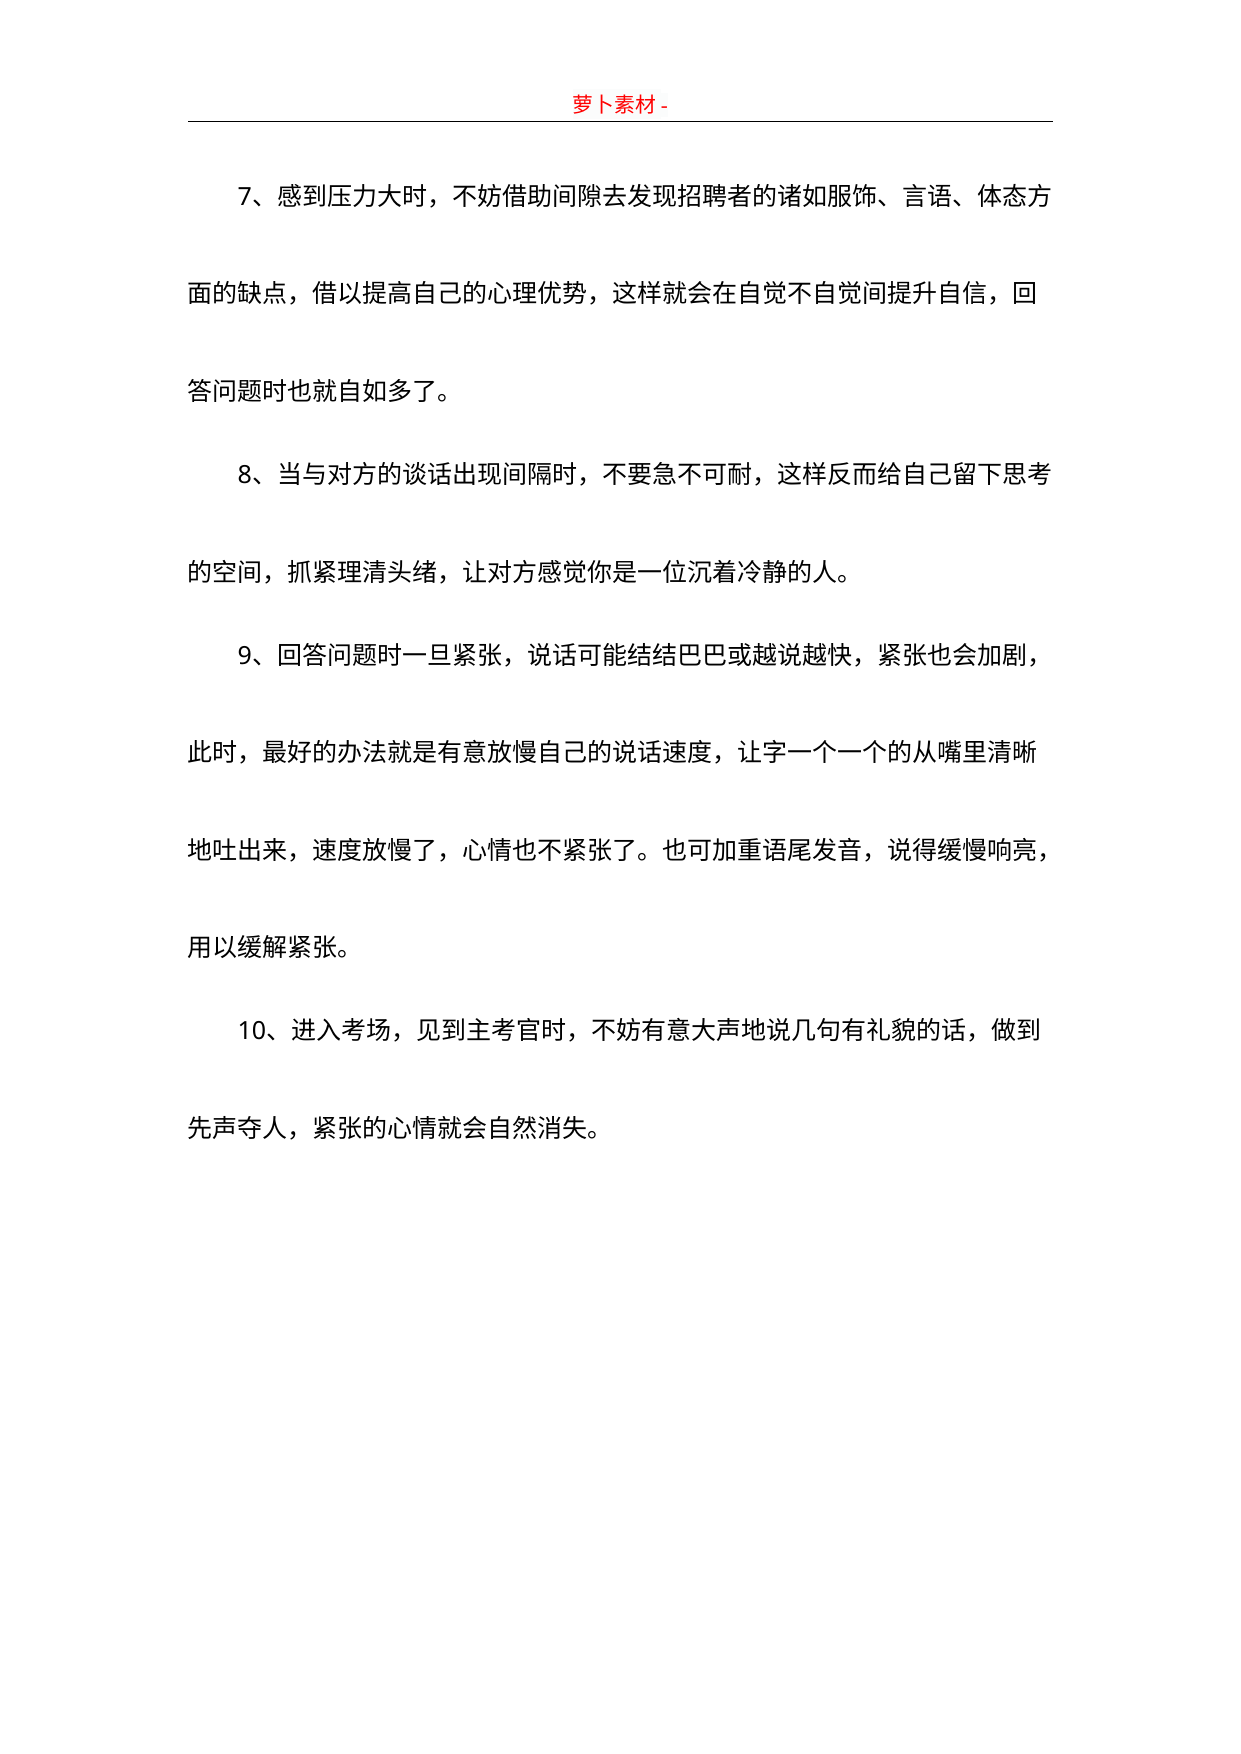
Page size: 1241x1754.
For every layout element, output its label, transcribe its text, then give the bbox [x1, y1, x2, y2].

text 8、当与对方的谈话出现间隔时，不要急不可耐，这样反而给自己留下思考的空间，抓紧理清头绪，让对方感觉你是一位沉着冷静的人。 [187, 440, 1053, 603]
text 9、回答问题时一旦紧张，说话可能结结巴巴或越说越快，紧张也会加剧，此时，最好的办法就是有意放慢自己的说话速度，让字一个一个的从嘴里清晰地吐出来，速度放慢了，心情也不紧张了。也可加重语尾发音，说得缓慢响亮，用以缓解紧张。 [187, 621, 1053, 978]
text 10、进入考场，见到主考官时，不妨有意大声地说几句有礼貌的话，做到先声夺人，紧张的心情就会自然消失。 [187, 996, 1053, 1159]
text 7、感到压力大时，不妨借助间隙去发现招聘者的诸如服饰、言语、体态方面的缺点，借以提高自己的心理优势，这样就会在自觉不自觉间提升自信，回答问题时也就自如多了。 [187, 162, 1053, 422]
